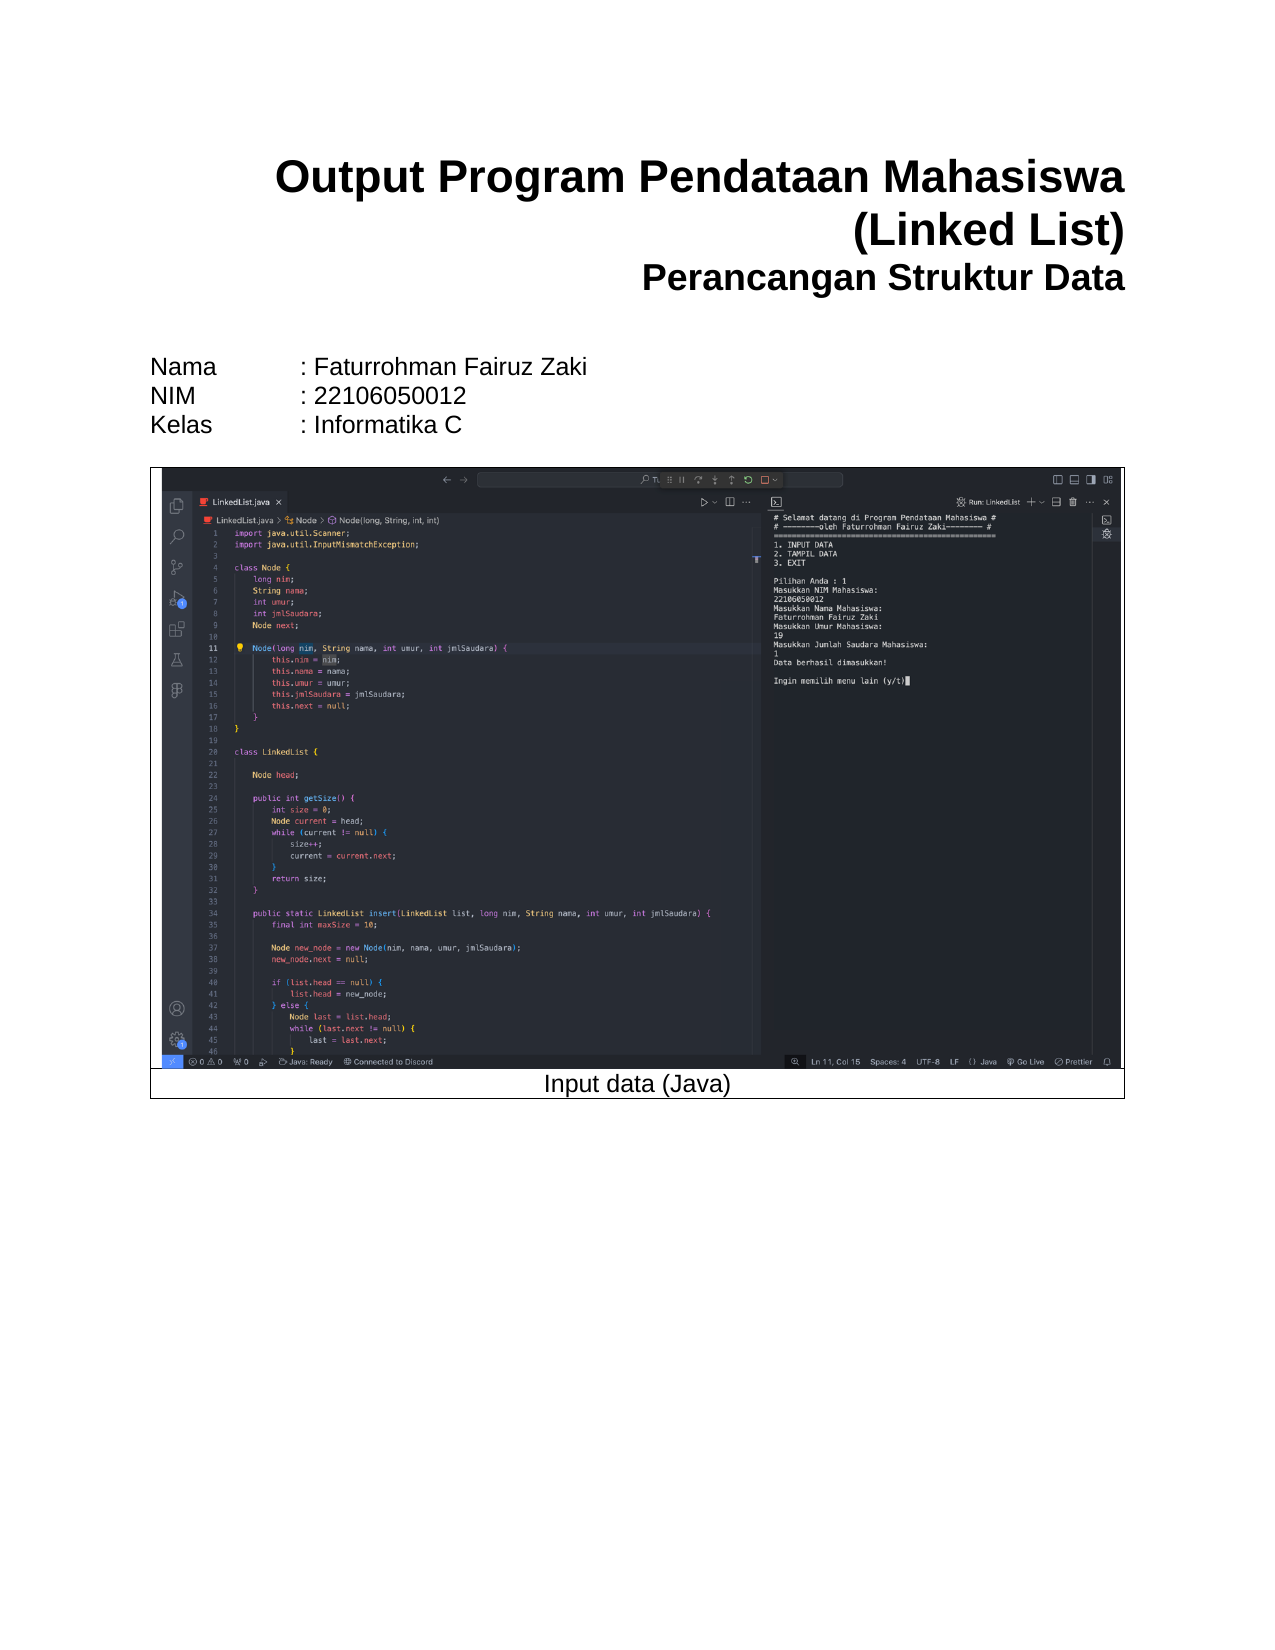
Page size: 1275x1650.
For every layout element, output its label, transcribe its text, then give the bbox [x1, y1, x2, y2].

text Kelas : Informatika C [150, 410, 1125, 438]
text Nama : Faturrohman Fairuz Zaki [150, 352, 1125, 381]
text NIM : 22106050012 [150, 381, 1125, 410]
text Output Program Pendataan Mahasiswa (Linked List) [150, 150, 1125, 255]
table_cell Input data (Java) [151, 1069, 1124, 1098]
picture [161, 468, 1121, 1069]
text Perancangan Struktur Data [150, 255, 1125, 298]
table_header [151, 468, 161, 1068]
